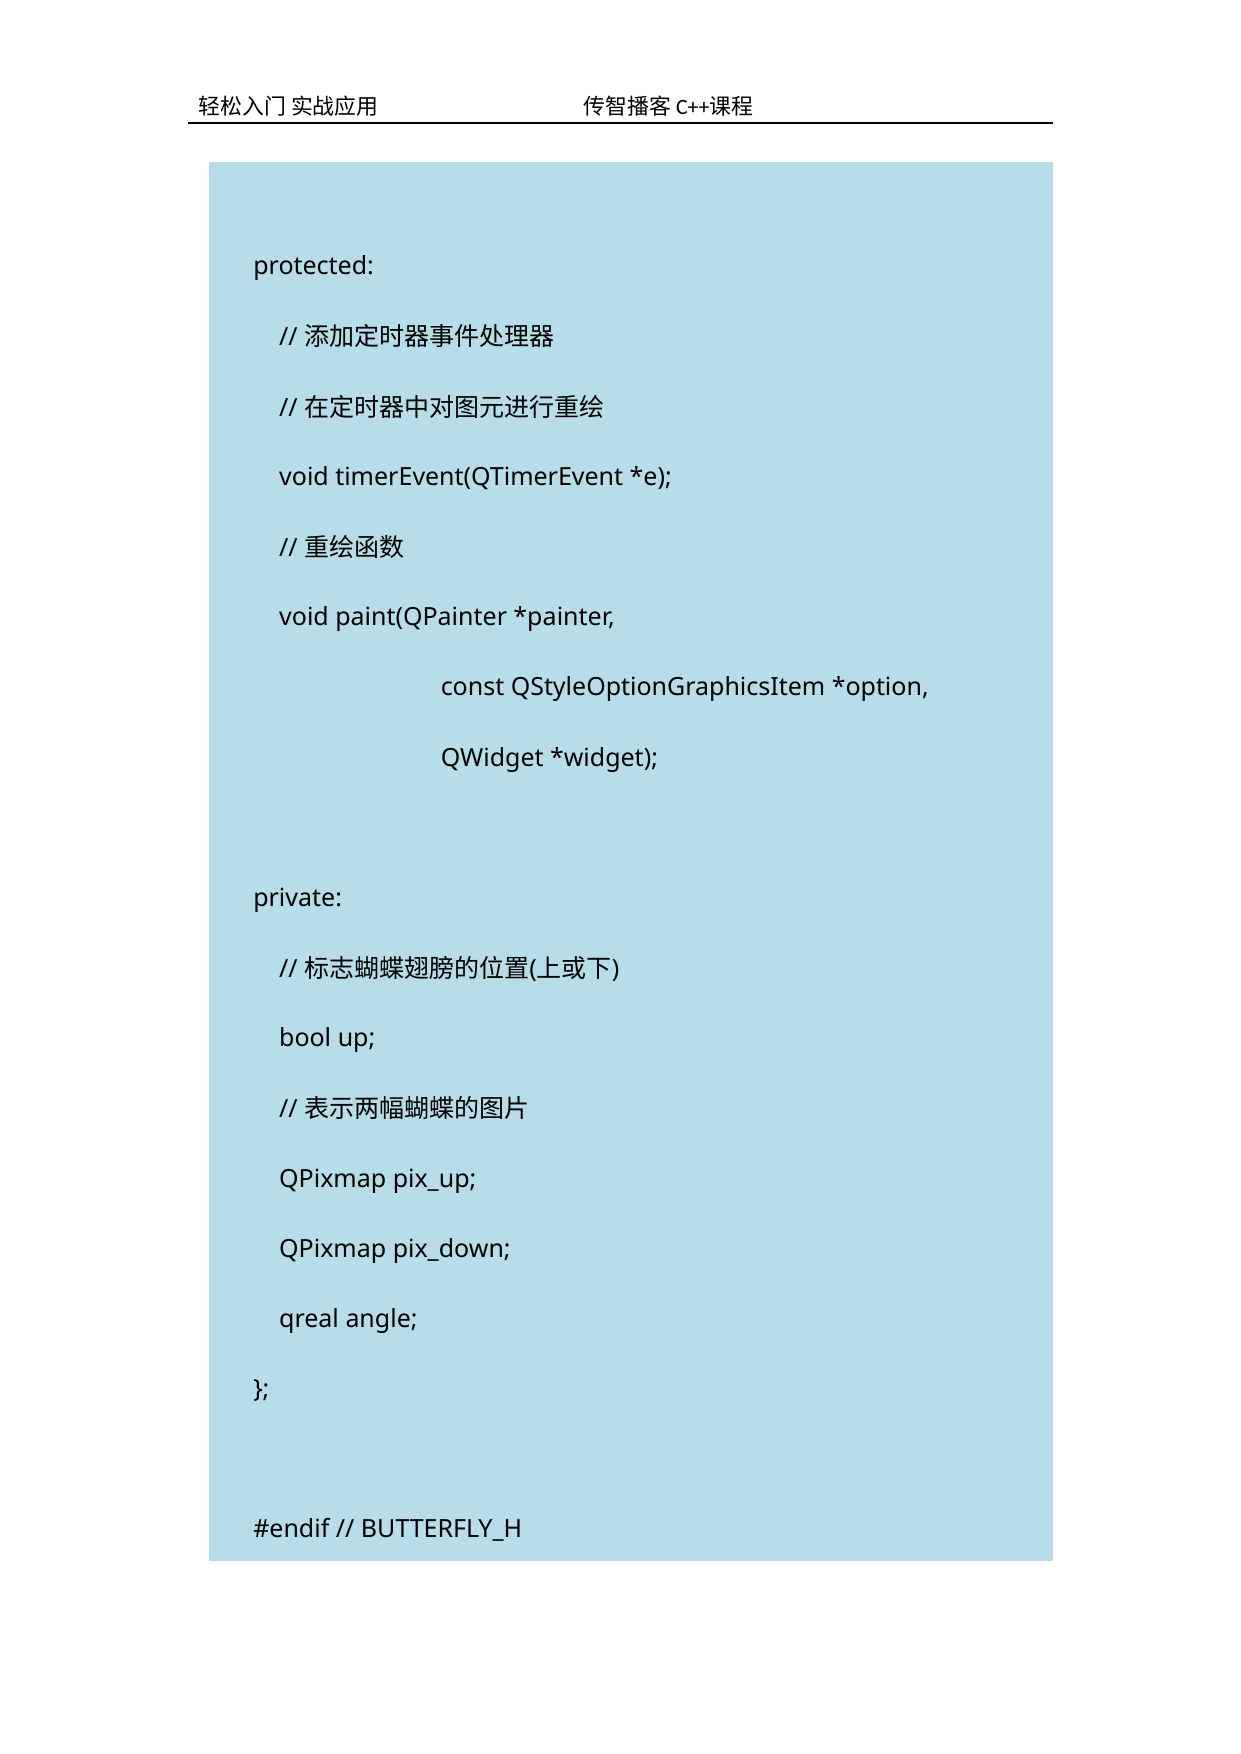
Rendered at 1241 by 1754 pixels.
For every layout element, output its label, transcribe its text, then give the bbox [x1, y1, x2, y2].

text // 添加定时器事件处理器 [209, 302, 1053, 367]
text // 标志蝴蝶翅膀的位置(上或下) [209, 934, 1053, 999]
text bool up; [209, 1004, 1053, 1069]
text void paint(QPainter *painter, [209, 583, 1053, 648]
text QPixmap pix_down; [209, 1215, 1053, 1280]
text private: [209, 864, 1053, 929]
text const QStyleOptionGraphicsItem *option, [209, 654, 1053, 719]
text // 在定时器中对图元进行重绘 [209, 373, 1053, 438]
text qreal angle; [209, 1285, 1053, 1350]
text // 重绘函数 [209, 513, 1053, 578]
text void timerEvent(QTimerEvent *e); [209, 443, 1053, 508]
text QPixmap pix_up; [209, 1145, 1053, 1210]
text QWidget *widget); [209, 724, 1053, 789]
text }; [209, 1355, 1053, 1420]
text protected: [209, 232, 1053, 297]
text #endif // BUTTERFLY_H [209, 1496, 1053, 1561]
text // 表示两幅蝴蝶的图片 [209, 1074, 1053, 1139]
